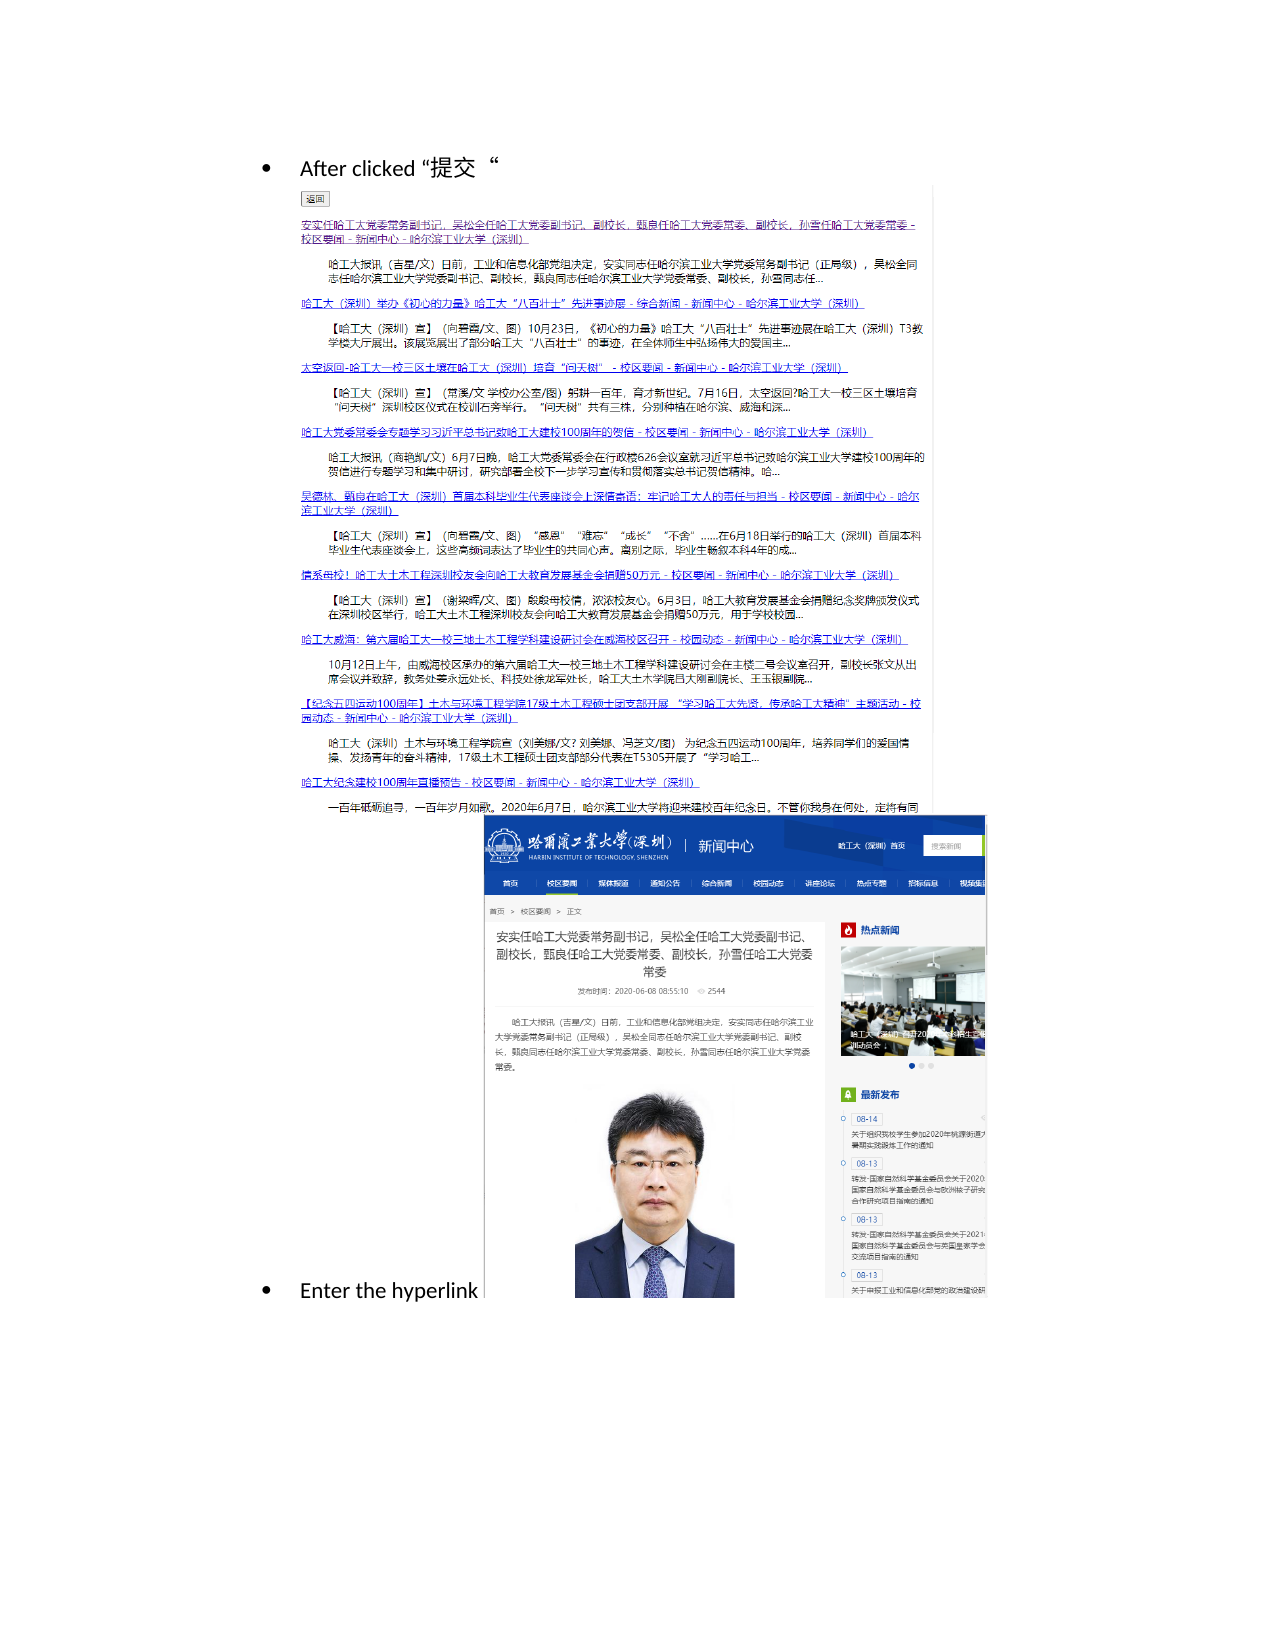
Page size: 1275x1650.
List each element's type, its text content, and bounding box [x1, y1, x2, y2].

picture [483, 814, 988, 1298]
picture [300, 185, 934, 813]
